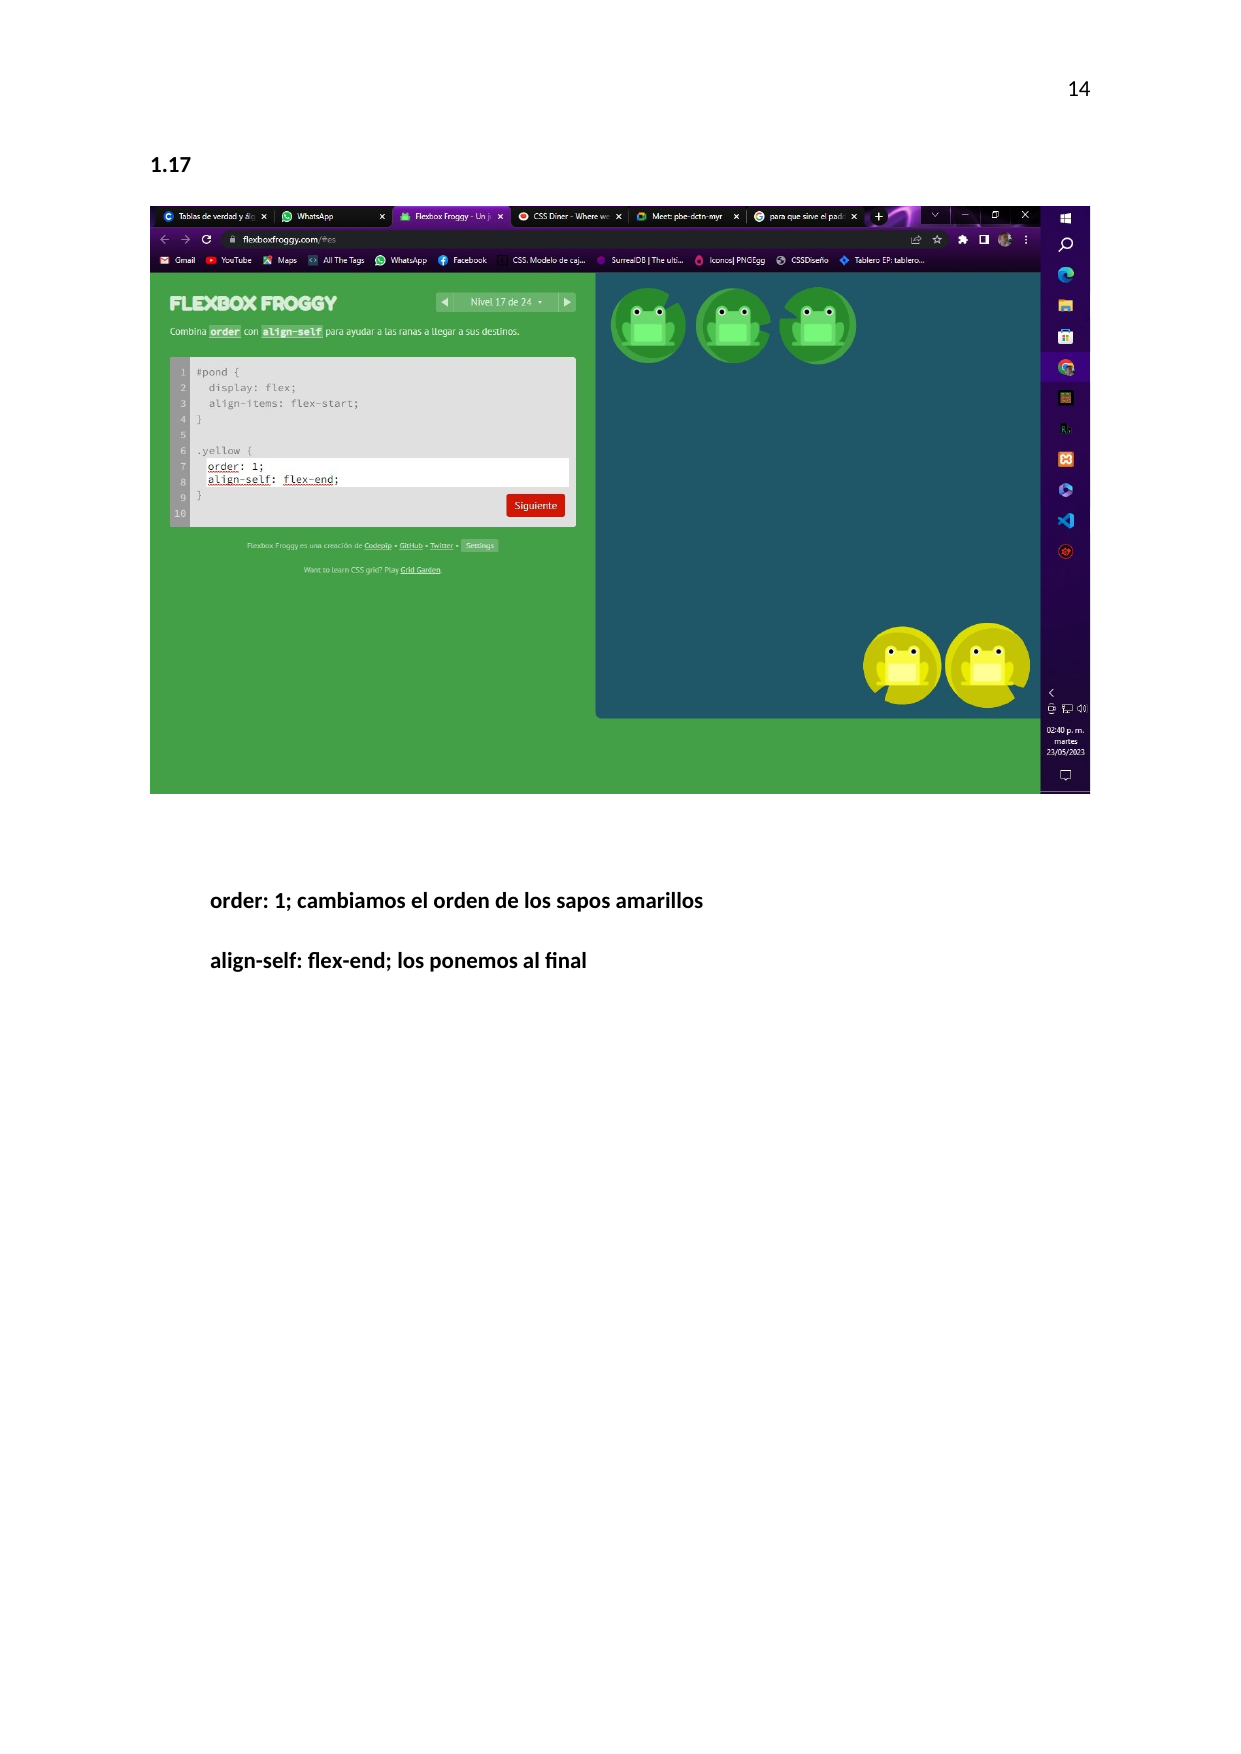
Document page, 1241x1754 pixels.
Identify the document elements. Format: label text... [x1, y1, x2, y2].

picture [150, 206, 1091, 794]
text align-self: flex-end; los ponemos al final [210, 946, 1090, 974]
text order: 1; cambiamos el orden de los sapos amarillos [210, 886, 1090, 914]
